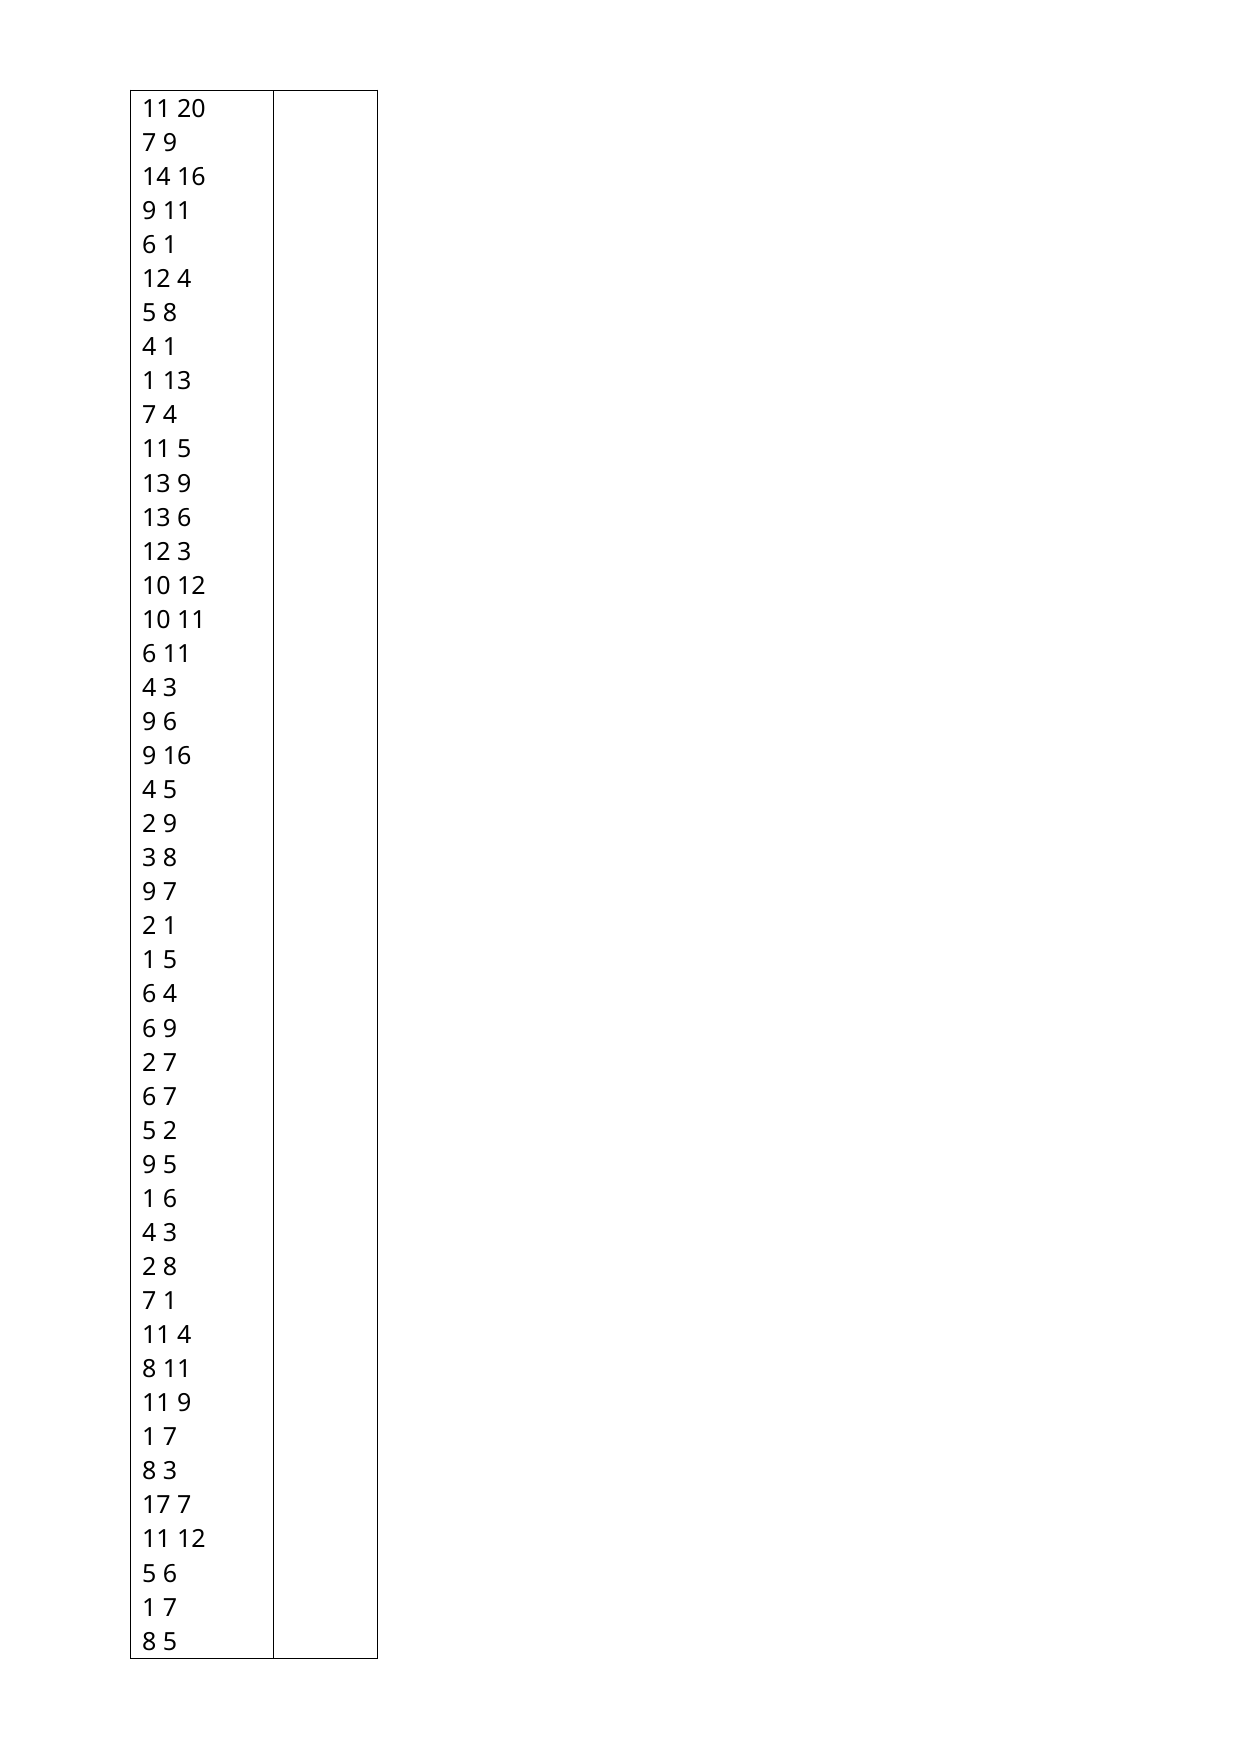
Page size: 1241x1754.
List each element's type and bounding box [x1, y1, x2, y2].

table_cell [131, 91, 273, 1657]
table_cell [274, 91, 377, 1657]
